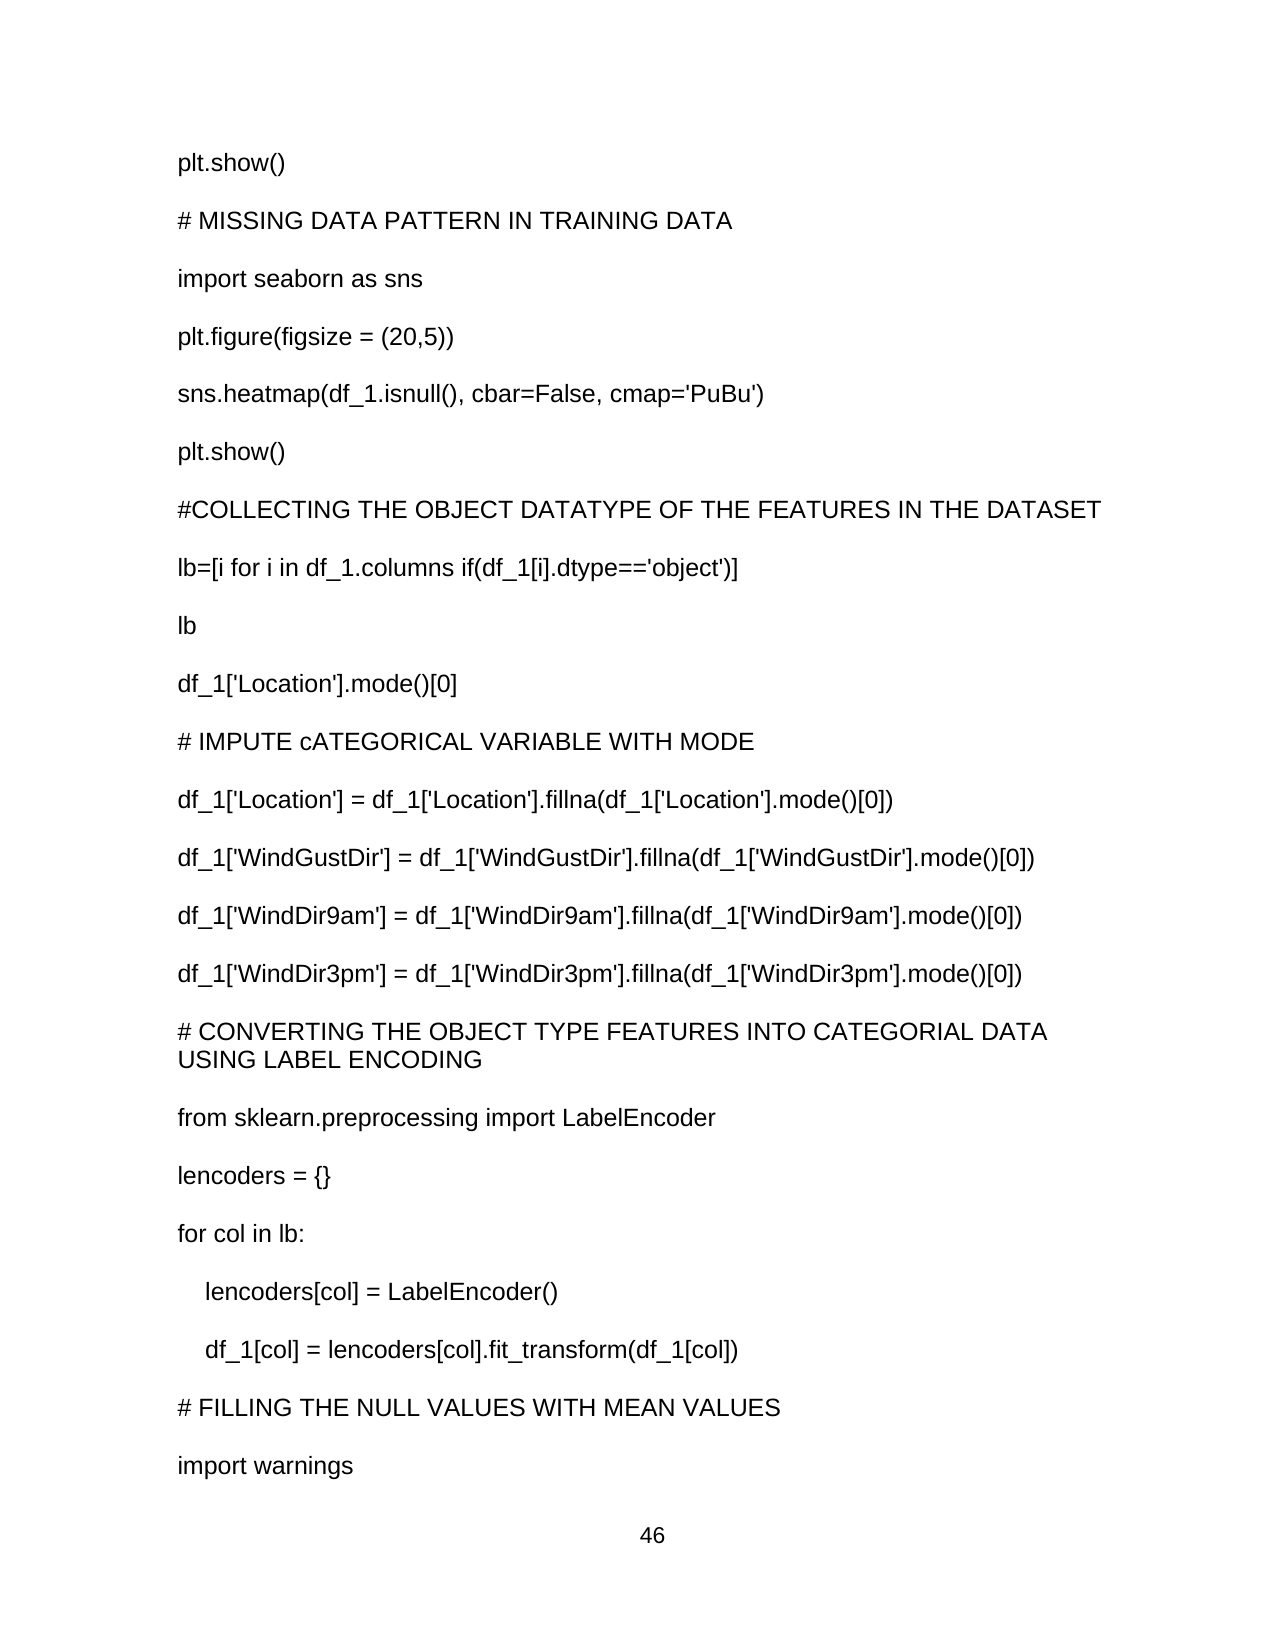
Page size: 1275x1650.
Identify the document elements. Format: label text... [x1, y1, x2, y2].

text df_1[col] = lencoders[col].fit_transform(df_1[col]) [177, 1335, 1127, 1363]
text df_1['Location'] = df_1['Location'].fillna(df_1['Location'].mode()[0]) [177, 785, 1127, 813]
text plt.show() [177, 437, 1127, 466]
text # FILLING THE NULL VALUES WITH MEAN VALUES [177, 1393, 1127, 1421]
text df_1['Location'].mode()[0] [177, 669, 1127, 698]
text plt.show() [177, 148, 1127, 176]
text # CONVERTING THE OBJECT TYPE FEATURES INTO CATEGORIAL DATA USING LABEL ENCODING [177, 1016, 1127, 1074]
text lencoders = {} [177, 1161, 1127, 1190]
text # MISSING DATA PATTERN IN TRAINING DATA [177, 206, 1127, 234]
text import warnings [177, 1451, 1127, 1479]
text # IMPUTE cATEGORICAL VARIABLE WITH MODE [177, 727, 1127, 756]
text df_1['WindGustDir'] = df_1['WindGustDir'].fillna(df_1['WindGustDir'].mode()[0]) [177, 843, 1127, 871]
text df_1['WindDir3pm'] = df_1['WindDir3pm'].fillna(df_1['WindDir3pm'].mode()[0]) [177, 958, 1127, 987]
text #COLLECTING THE OBJECT DATATYPE OF THE FEATURES IN THE DATASET [177, 495, 1127, 524]
text lencoders[col] = LabelEncoder() [177, 1277, 1127, 1306]
text lb=[i for i in df_1.columns if(df_1[i].dtype=='object')] [177, 553, 1127, 582]
text lb [177, 611, 1127, 640]
text for col in lb: [177, 1219, 1127, 1248]
text plt.figure(figsize = (20,5)) [177, 321, 1127, 350]
text import seaborn as sns [177, 263, 1127, 292]
text df_1['WindDir9am'] = df_1['WindDir9am'].fillna(df_1['WindDir9am'].mode()[0]) [177, 901, 1127, 929]
text from sklearn.preprocessing import LabelEncoder [177, 1103, 1127, 1132]
text sns.heatmap(df_1.isnull(), cbar=False, cmap='PuBu') [177, 379, 1127, 408]
